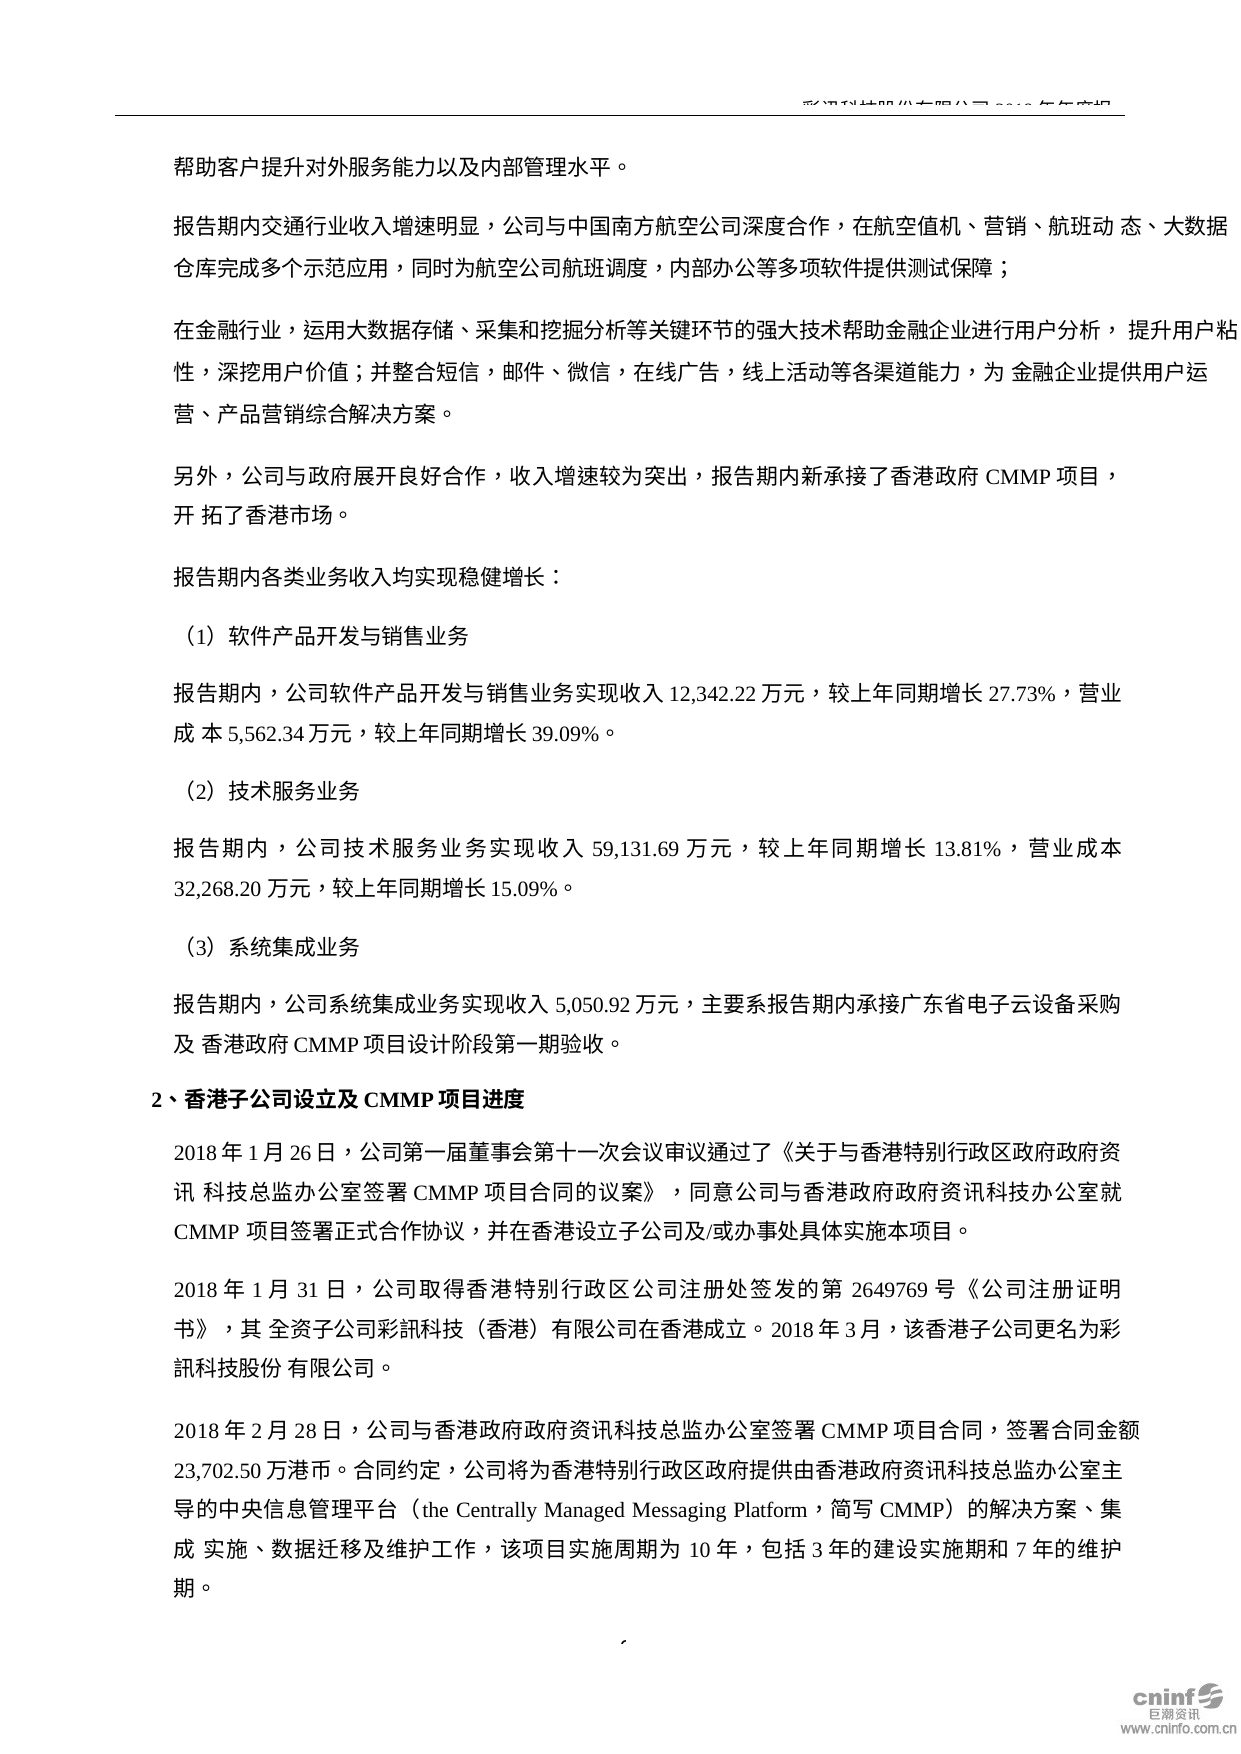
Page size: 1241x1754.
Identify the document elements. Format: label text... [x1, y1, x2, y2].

picture [1115, 1680, 1240, 1737]
subtitle 2、香港子公司设立及CMMP项目进度 [151, 1084, 1240, 1114]
text 2018年1月26日，公司第一届董事会第十一次会议审议通过了《关于与香港特别行政区政府政府资讯 科技总监办公室签署CMMP项目合同的议案》，同意公司与香港政府政府资讯科技办公室就CMMP 项目签署正式合作协议，并在香港设立子公司及/或办事处具体实施本项目。 [174, 1137, 1123, 1246]
text 23,702.50万港币。合同约定，公司将为香港特别行政区政府提供由香港政府资讯科技总监办公室主 导的中央信息管理平台（the Centrally Managed Messaging Platform，简写CMMP）的解决方案、集成 实施、数据迁移及维护工作，该项目实施周期为10年，包括3年的建设实施期和7年的维护期。 [174, 1455, 1123, 1603]
text 报告期内，公司软件产品开发与销售业务实现收入12,342.22万元，较上年同期增长27.73%，营业成 本5,562.34万元，较上年同期增长39.09%。 [174, 678, 1123, 748]
text （1）软件产品开发与销售业务 [174, 621, 1240, 651]
text 在金融行业，运用大数据存储、采集和挖掘分析等关键环节的强大技术帮助金融企业进行用户分析， 提升用户粘性，深挖用户价值；并整合短信，邮件、微信，在线广告，线上活动等各渠道能力，为 金融企业提供用户运营、产品营销综合解决方案。 [174, 315, 1240, 428]
text 2018年2月28日，公司与香港政府政府资讯科技总监办公室签署CMMP项目合同，签署合同金额 [174, 1415, 1240, 1444]
text 报告期内交通行业收入增速明显，公司与中国南方航空公司深度合作，在航空值机、营销、航班动 态、大数据仓库完成多个示范应用，同时为航空公司航班调度，内部办公等多项软件提供测试保障； [174, 211, 1240, 283]
text 报告期内，公司技术服务业务实现收入59,131.69万元，较上年同期增长13.81%，营业成本32,268.20 万元，较上年同期增长15.09%。 [174, 833, 1123, 903]
text （3）系统集成业务 [174, 932, 1240, 961]
text 报告期内，公司系统集成业务实现收入5,050.92万元，主要系报告期内承接广东省电子云设备采购及 香港政府CMMP项目设计阶段第一期验收。 [174, 989, 1123, 1058]
text 帮助客户提升对外服务能力以及内部管理水平。 [174, 152, 1240, 182]
text （2）技术服务业务 [174, 776, 1240, 806]
text 另外，公司与政府展开良好合作，收入增速较为突出，报告期内新承接了香港政府CMMP项目，开 拓了香港市场。 [174, 461, 1123, 530]
text 报告期内各类业务收入均实现稳健增长： [174, 562, 1240, 591]
text 2018年1月31日，公司取得香港特别行政区公司注册处签发的第2649769号《公司注册证明书》，其 全资子公司彩訊科技（香港）有限公司在香港成立。2018年3月，该香港子公司更名为彩訊科技股份 有限公司。 [174, 1274, 1123, 1383]
